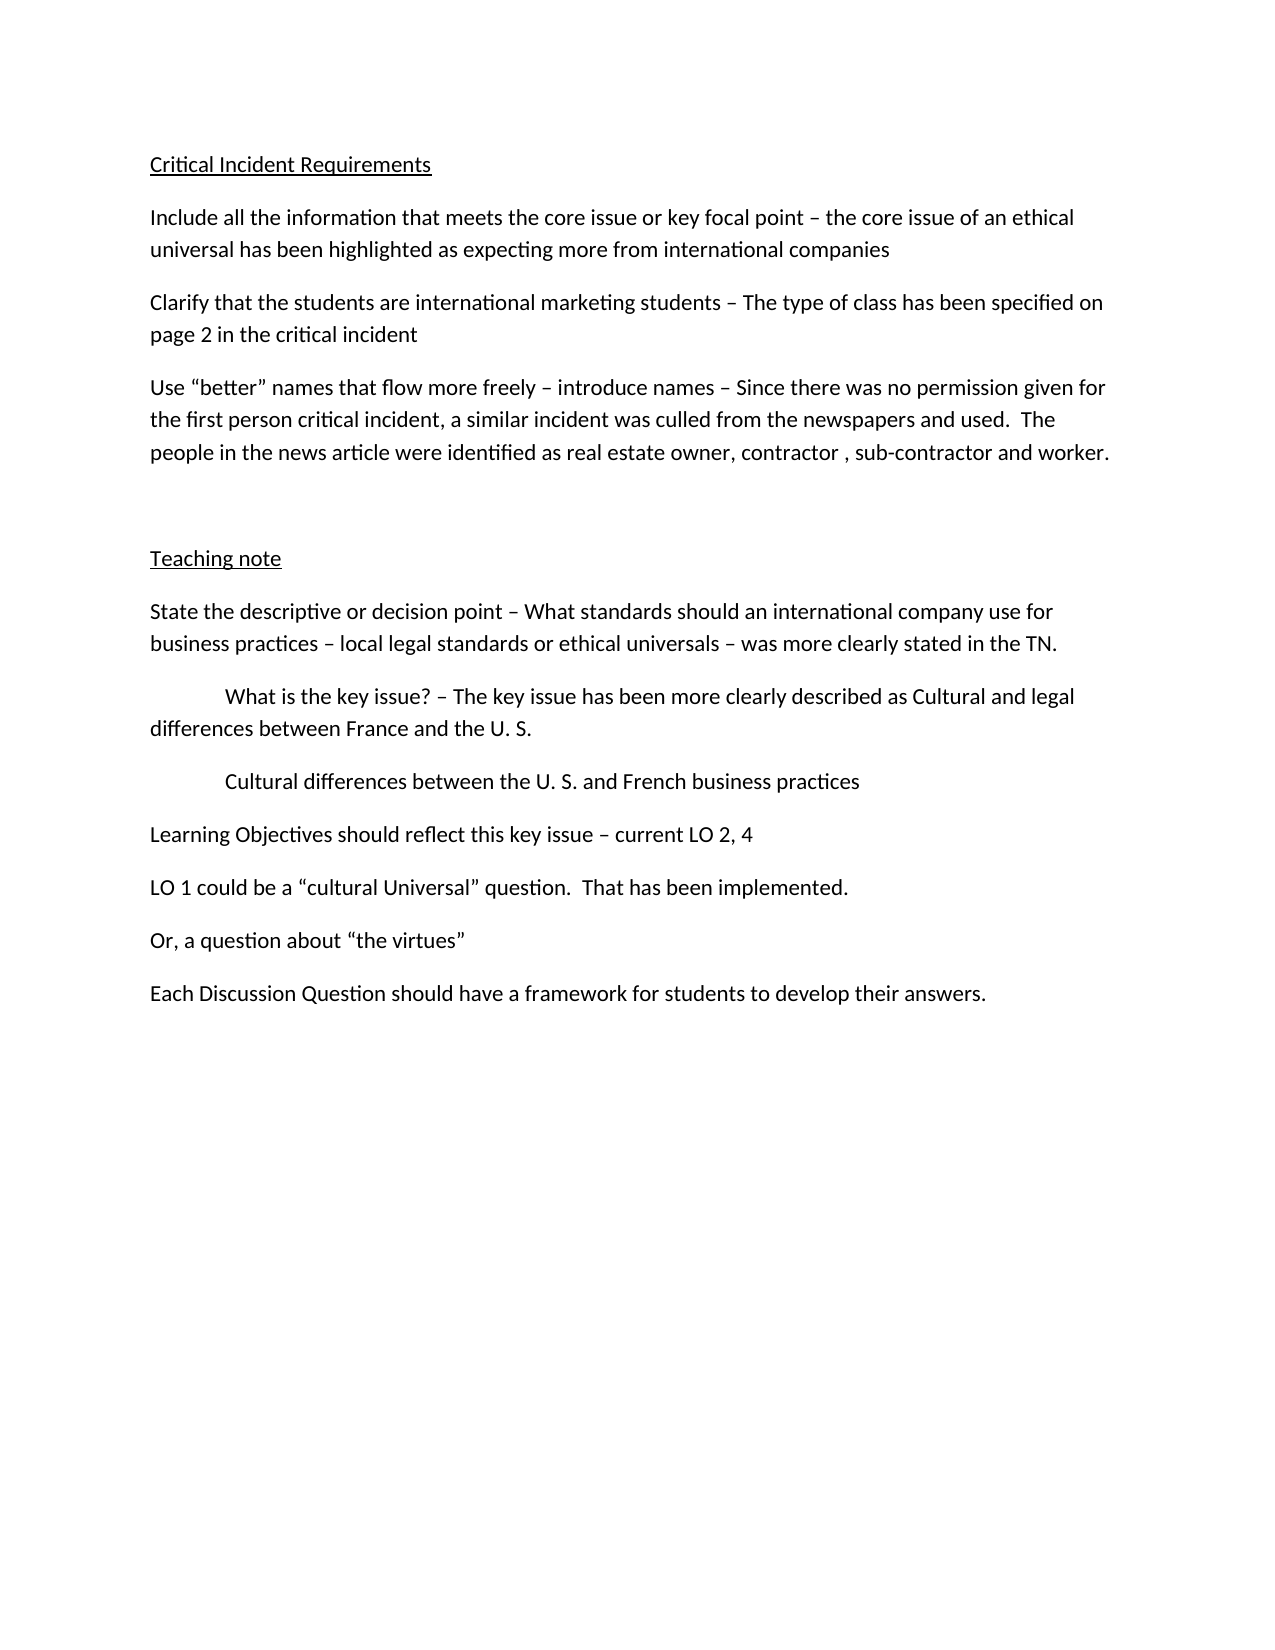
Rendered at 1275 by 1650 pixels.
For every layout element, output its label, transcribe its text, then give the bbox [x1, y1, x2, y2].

text What is the key issue? – The key issue has been more clearly described as Cultural and legal differences between France and the U. S. [150, 682, 1125, 742]
text Critical Incident Requirements [150, 150, 1125, 178]
text State the descriptive or decision point – What standards should an international company use for business practices – local legal standards or ethical universals – was more clearly stated in the TN. [150, 597, 1125, 657]
text Clarify that the students are international marketing students – The type of class has been specified on page 2 in the critical incident [150, 288, 1125, 348]
text Use “better” names that flow more freely – introduce names – Since there was no permission given for the first person critical incident, a similar incident was culled from the newspapers and used. The people in the news article were identified as real estate owner, contractor , sub-contractor and worker. [150, 373, 1125, 466]
text Or, a question about “the virtues” [150, 926, 1125, 954]
text Include all the information that meets the core issue or key focal point – the core issue of an ethical universal has been highlighted as expecting more from international companies [150, 203, 1125, 263]
text LO 1 could be a “cultural Universal” question. That has been implemented. [150, 873, 1125, 901]
text Cultural differences between the U. S. and French business practices [150, 767, 1125, 795]
text Each Discussion Question should have a framework for students to develop their answers. [150, 979, 1125, 1007]
text Teaching note [150, 544, 1125, 572]
text Learning Objectives should reflect this key issue – current LO 2, 4 [150, 820, 1125, 848]
